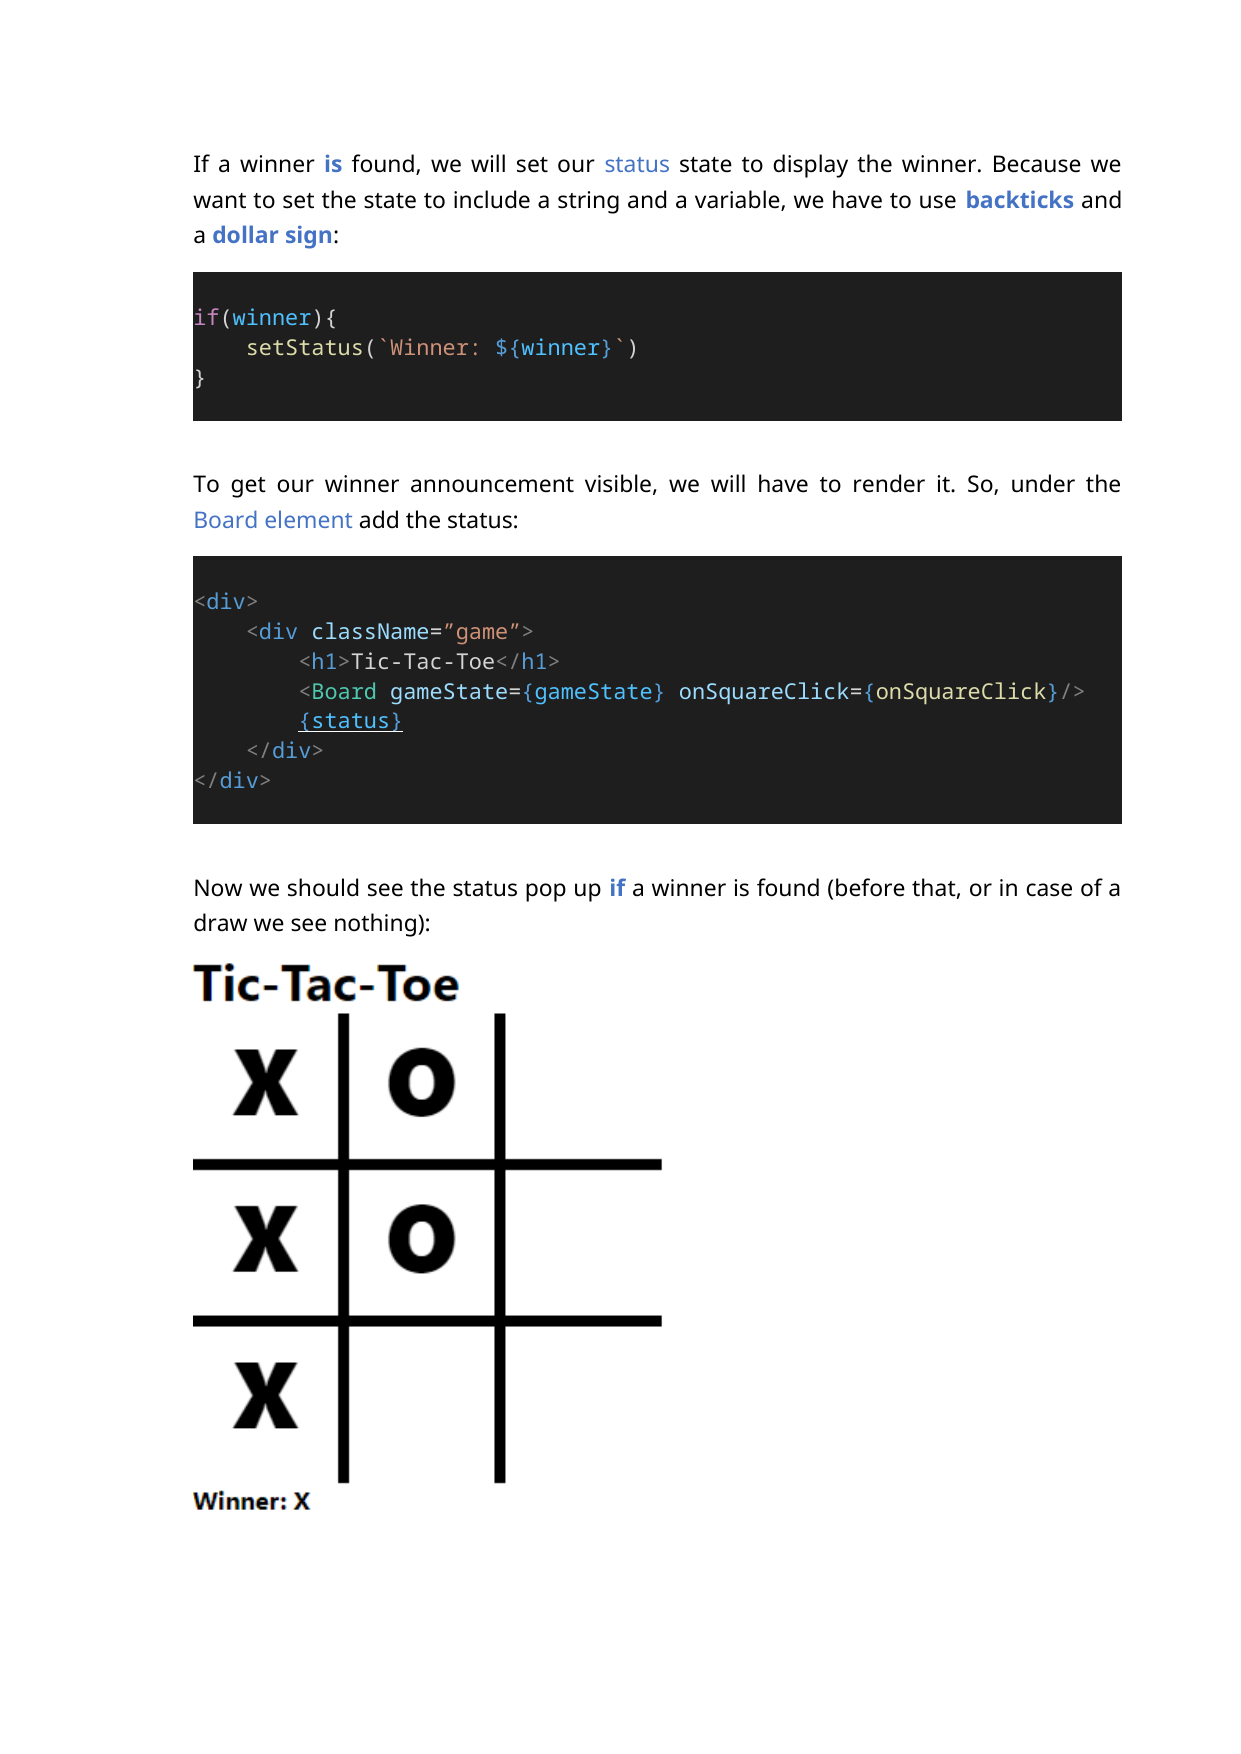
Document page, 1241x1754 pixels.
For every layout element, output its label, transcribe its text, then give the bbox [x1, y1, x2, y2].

text Now we should see the status pop up if a winner is found (before that, or in case of a draw we see nothing): [193, 871, 1122, 939]
text {status} [193, 705, 1122, 735]
text If a winner is found, we will set our status state to display the winner. Because we want to set the state to include a string and a variable, we have to use backticks and a dollar sign: [193, 148, 1122, 251]
text <div className=”game”> [193, 616, 1122, 646]
picture [193, 960, 698, 1535]
text </div> [193, 765, 1122, 795]
text <h1>Tic-Tac-Toe</h1> [193, 646, 1122, 676]
text <Board gameState={gameState} onSquareClick={onSquareClick}/> [193, 676, 1122, 705]
text <div> [193, 586, 1122, 616]
text setStatus(`Winner: ${winner}`) [193, 332, 1122, 361]
text </div> [193, 735, 1122, 765]
text if(winner){ [193, 302, 1122, 332]
text To get our winner announcement visible, we will have to render it. So, under the Board element add the status: [193, 468, 1122, 535]
text } [193, 361, 1122, 391]
